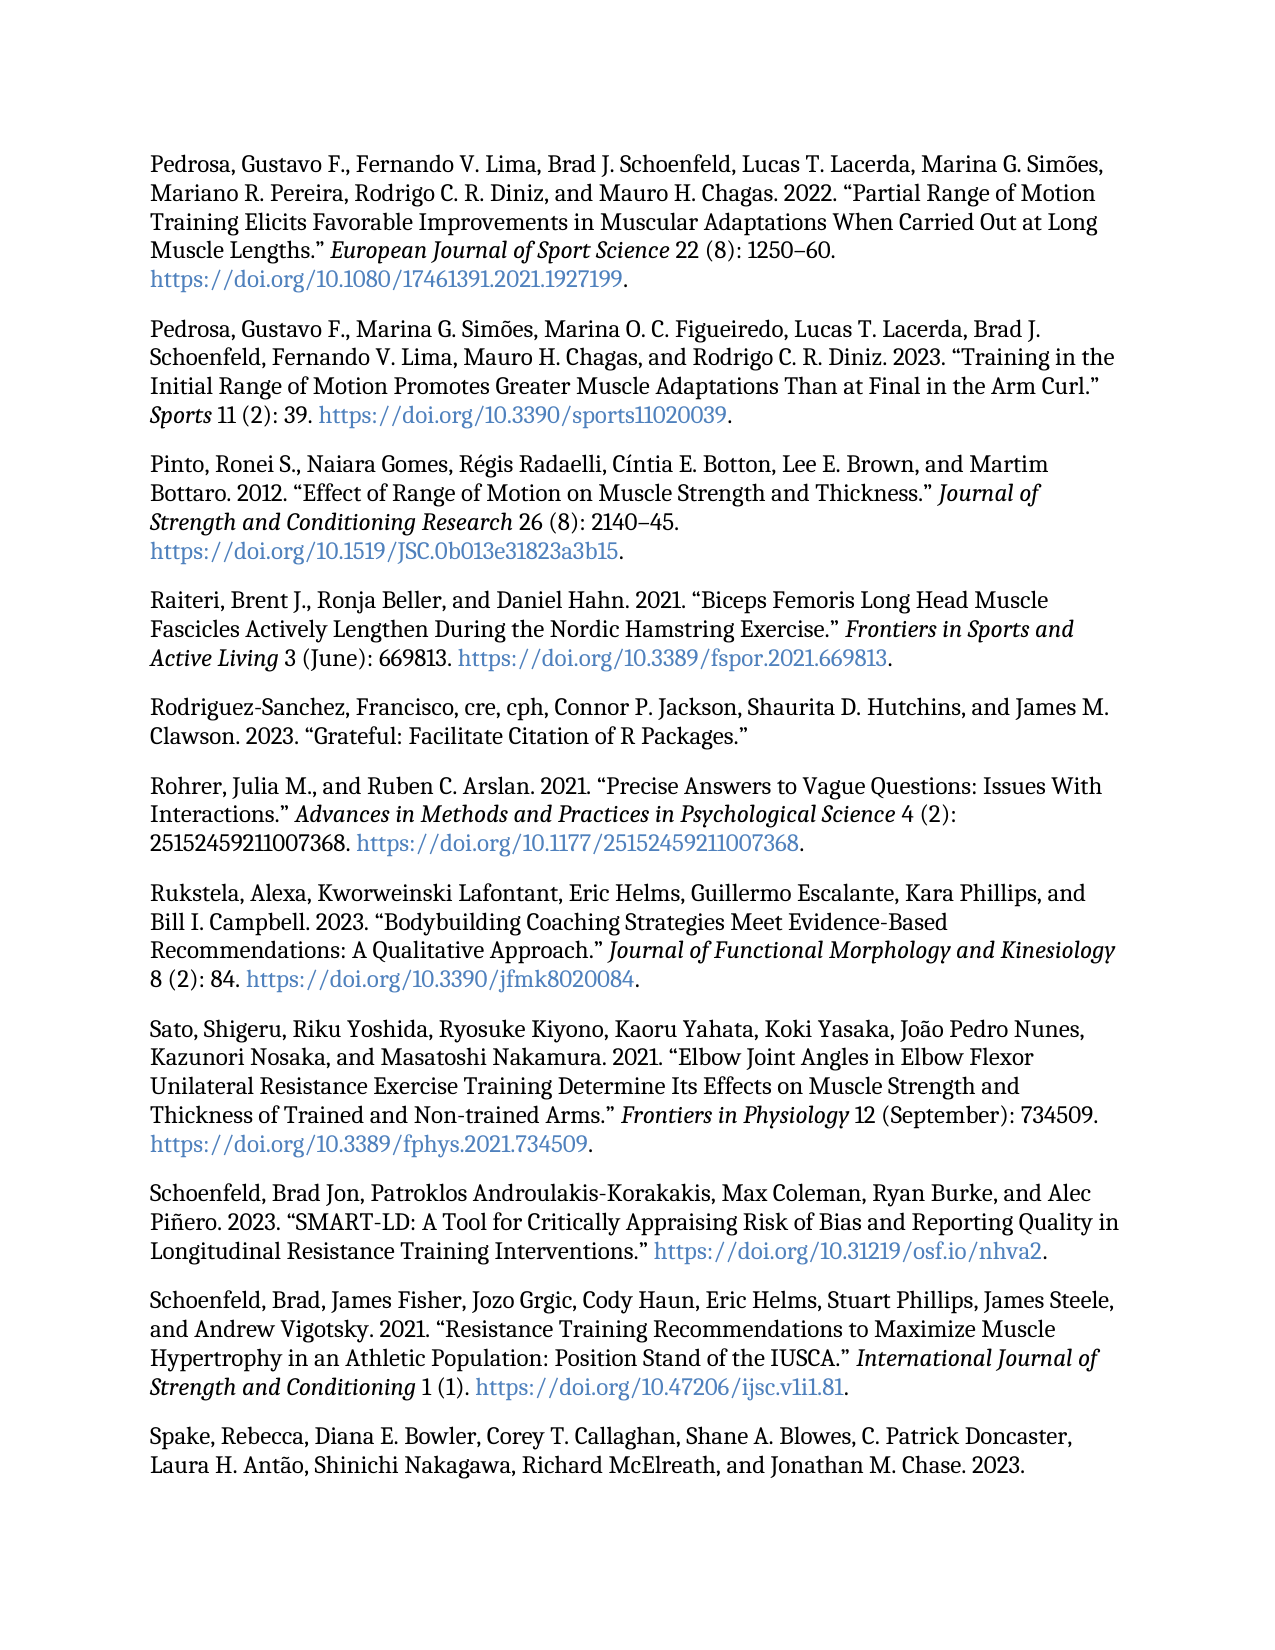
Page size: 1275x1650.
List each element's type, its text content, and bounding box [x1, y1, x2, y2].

text Sato, Shigeru, Riku Yoshida, Ryosuke Kiyono, Kaoru Yahata, Koki Yasaka, João Pedro Nunes, Kazunori Nosaka, and Masatoshi Nakamura. 2021. “Elbow Joint Angles in Elbow Flexor Unilateral Resistance Exercise Training Determine Its Effects on Muscle Strength and Thickness of Trained and Non-trained Arms.” Frontiers in Physiology 12 (September): 734509. https://doi.org/10.3389/fphys.2021.734509. [150, 1014, 1125, 1158]
text Rodriguez-Sanchez, Francisco, cre, cph, Connor P. Jackson, Shaurita D. Hutchins, and James M. Clawson. 2023. “Grateful: Facilitate Citation of R Packages.” [150, 693, 1125, 751]
text Pinto, Ronei S., Naiara Gomes, Régis Radaelli, Cíntia E. Botton, Lee E. Brown, and Martim Bottaro. 2012. “Effect of Range of Motion on Muscle Strength and Thickness.” Journal of Strength and Conditioning Research 26 (8): 2140–45. https://doi.org/10.1519/JSC.0b013e31823a3b15. [150, 450, 1125, 565]
text Pedrosa, Gustavo F., Marina G. Simões, Marina O. C. Figueiredo, Lucas T. Lacerda, Brad J. Schoenfeld, Fernando V. Lima, Mauro H. Chagas, and Rodrigo C. R. Diniz. 2023. “Training in the Initial Range of Motion Promotes Greater Muscle Adaptations Than at Final in the Arm Curl.” Sports 11 (2): 39. https://doi.org/10.3390/sports11020039. [150, 314, 1125, 429]
text Rohrer, Julia M., and Ruben C. Arslan. 2021. “Precise Answers to Vague Questions: Issues With Interactions.” Advances in Methods and Practices in Psychological Science 4 (2): 25152459211007368. https://doi.org/10.1177/25152459211007368. [150, 772, 1125, 858]
text Pedrosa, Gustavo F., Fernando V. Lima, Brad J. Schoenfeld, Lucas T. Lacerda, Marina G. Simões, Mariano R. Pereira, Rodrigo C. R. Diniz, and Mauro H. Chagas. 2022. “Partial Range of Motion Training Elicits Favorable Improvements in Muscular Adaptations When Carried Out at Long Muscle Lengths.” European Journal of Sport Science 22 (8): 1250–60. https://doi.org/10.1080/17461391.2021.1927199. [150, 150, 1125, 294]
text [150, 1422, 1125, 1479]
text Schoenfeld, Brad Jon, Patroklos Androulakis-Korakakis, Max Coleman, Ryan Burke, and Alec Piñero. 2023. “SMART-LD: A Tool for Critically Appraising Risk of Bias and Reporting Quality in Longitudinal Resistance Training Interventions.” https://doi.org/10.31219/osf.io/nhva2. [150, 1179, 1125, 1265]
text Raiteri, Brent J., Ronja Beller, and Daniel Hahn. 2021. “Biceps Femoris Long Head Muscle Fascicles Actively Lengthen During the Nordic Hamstring Exercise.” Frontiers in Sports and Active Living 3 (June): 669813. https://doi.org/10.3389/fspor.2021.669813. [150, 586, 1125, 672]
text Schoenfeld, Brad, James Fisher, Jozo Grgic, Cody Haun, Eric Helms, Stuart Phillips, James Steele, and Andrew Vigotsky. 2021. “Resistance Training Recommendations to Maximize Muscle Hypertrophy in an Athletic Population: Position Stand of the IUSCA.” International Journal of Strength and Conditioning 1 (1). https://doi.org/10.47206/ijsc.v1i1.81. [150, 1286, 1125, 1401]
text Rukstela, Alexa, Kworweinski Lafontant, Eric Helms, Guillermo Escalante, Kara Phillips, and Bill I. Campbell. 2023. “Bodybuilding Coaching Strategies Meet Evidence-Based Recommendations: A Qualitative Approach.” Journal of Functional Morphology and Kinesiology 8 (2): 84. https://doi.org/10.3390/jfmk8020084. [150, 879, 1125, 994]
